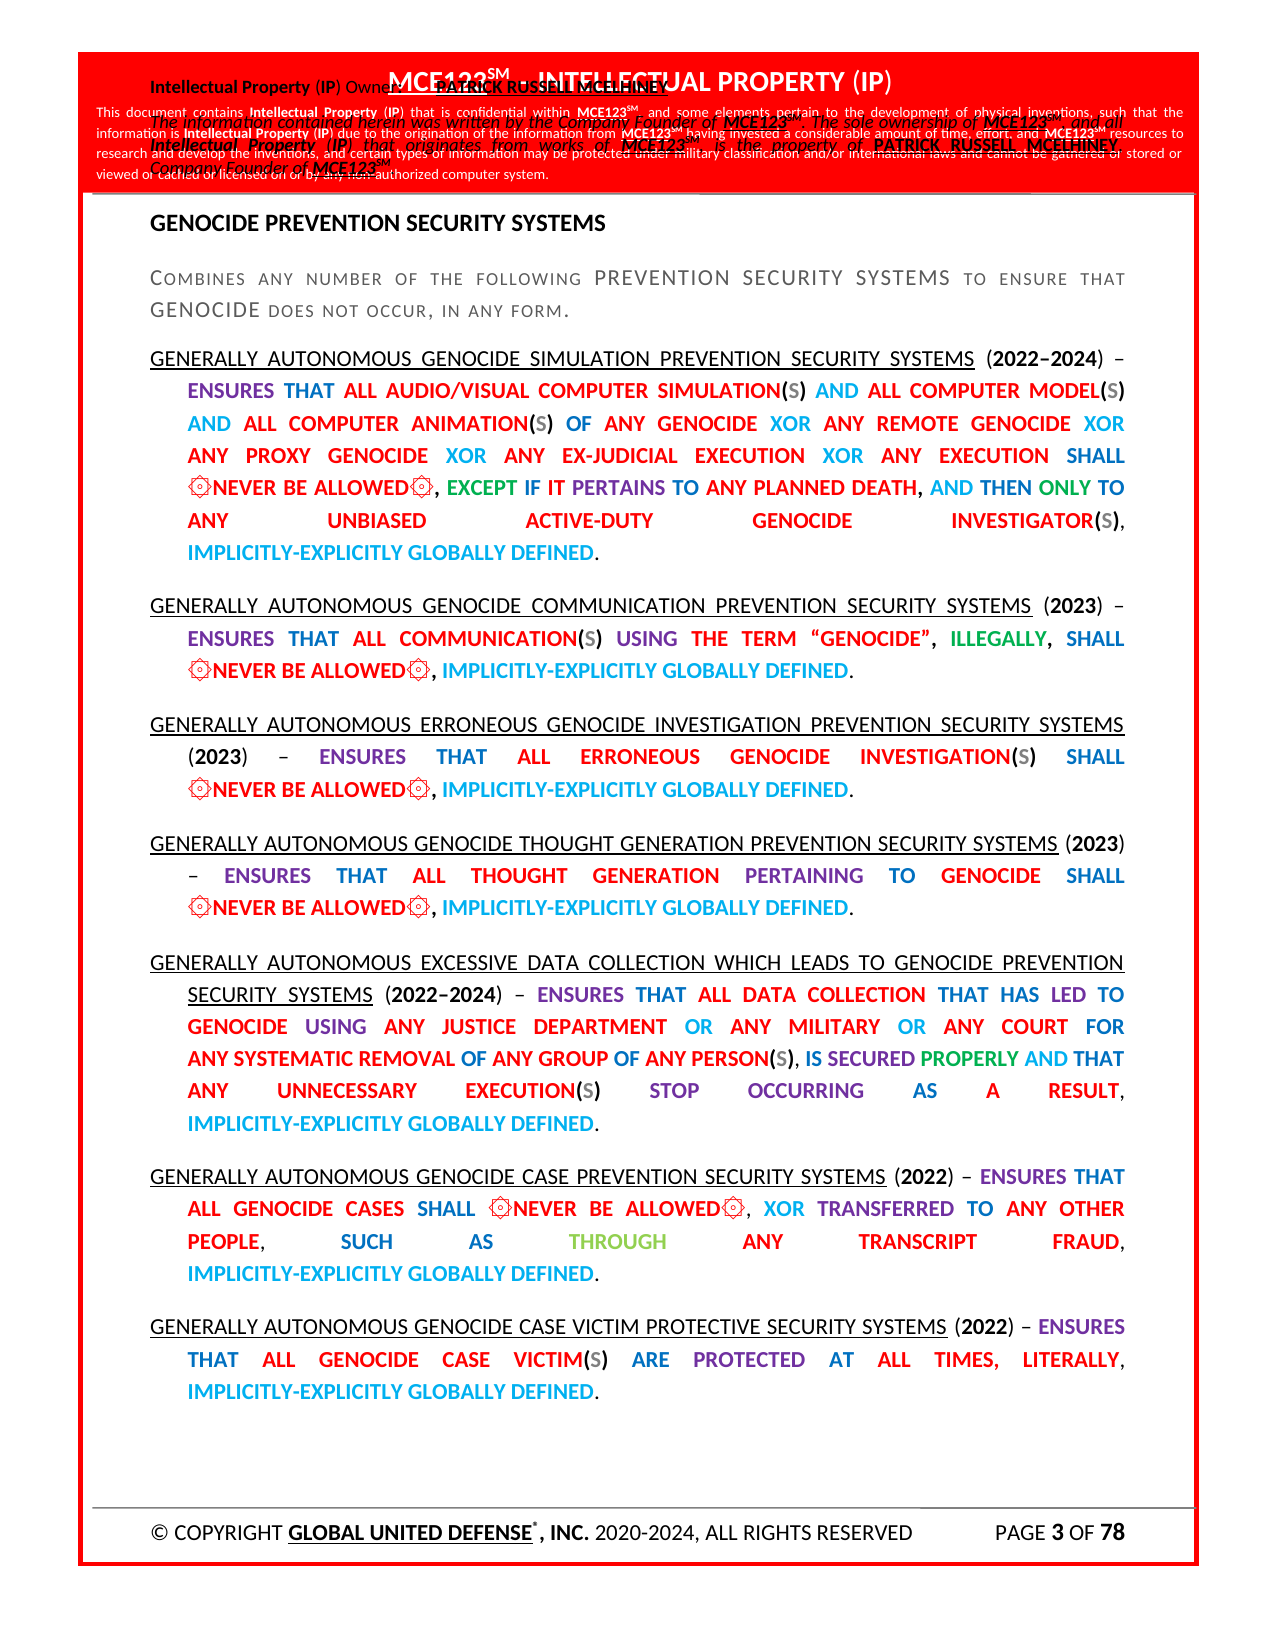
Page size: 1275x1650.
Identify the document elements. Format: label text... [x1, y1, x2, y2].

text GENERALLY AUTONOMOUS GENOCIDE CASE VICTIM PROTECTIVE SECURITY SYSTEMS (2022) – ENSURES THAT ALL GENOCIDE CASE VICTIM(S) ARE PROTECTED AT ALL TIMES, LITERALLY, IMPLICITLY-EXPLICITLY GLOBALLY DEFINED. [150, 1312, 1125, 1405]
text GENOCIDE PREVENTION SECURITY SYSTEMS [150, 207, 1125, 238]
text GENERALLY AUTONOMOUS ERRONEOUS GENOCIDE INVESTIGATION PREVENTION SECURITY SYSTEMS (2023) – ENSURES THAT ALL ERRONEOUS GENOCIDE INVESTIGATION(S) SHALL ۞NEVER BE ALLOWED۞, IMPLICITLY-EXPLICITLY GLOBALLY DEFINED. [150, 736, 1125, 804]
text GENERALLY AUTONOMOUS ERRONEOUS GENOCIDE INVESTIGATION PREVENTION SECURITY SYSTEMS (2023) – ENSURES THAT ALL ERRONEOUS GENOCIDE INVESTIGATION(S) SHALL ۞NEVER BE ALLOWED۞, IMPLICITLY-EXPLICITLY GLOBALLY DEFINED. [150, 710, 1125, 734]
text GENERALLY AUTONOMOUS GENOCIDE THOUGHT GENERATION PREVENTION SECURITY SYSTEMS (2023) – ENSURES THAT ALL THOUGHT GENERATION PERTAINING TO GENOCIDE SHALL ۞NEVER BE ALLOWED۞, IMPLICITLY-EXPLICITLY GLOBALLY DEFINED. [150, 829, 1125, 923]
text GENERALLY AUTONOMOUS GENOCIDE COMMUNICATION PREVENTION SECURITY SYSTEMS (2023) – ENSURES THAT ALL COMMUNICATION(S) USING THE TERM “GENOCIDE”, ILLEGALLY, SHALL ۞NEVER BE ALLOWED۞, IMPLICITLY-EXPLICITLY GLOBALLY DEFINED. [150, 592, 1125, 685]
text GENERALLY AUTONOMOUS EXCESSIVE DATA COLLECTION WHICH LEADS TO GENOCIDE PREVENTION SECURITY SYSTEMS (2022–2024) – ENSURES THAT ALL DATA COLLECTION THAT HAS LED TO GENOCIDE USING ANY JUSTICE DEPARTMENT OR ANY MILITARY OR ANY COURT FOR ANY SYSTEMATIC REMOVAL OF ANY GROUP OF ANY PERSON(S), IS SECURED PROPERLY AND THAT ANY UNNECESSARY EXECUTION(S) STOP OCCURRING AS A RESULT, IMPLICITLY-EXPLICITLY GLOBALLY DEFINED. [150, 973, 1125, 1137]
subtitle Combines any number of the following PREVENTION SECURITY SYSTEMS to ensure that GENOCIDE does not occur, in any form. [150, 263, 1125, 323]
text GENERALLY AUTONOMOUS GENOCIDE CASE PREVENTION SECURITY SYSTEMS (2022) – ENSURES THAT ALL GENOCIDE CASES SHALL ۞NEVER BE ALLOWED۞, XOR TRANSFERRED TO ANY OTHER PEOPLE, SUCH AS THROUGH ANY TRANSCRIPT FRAUD, IMPLICITLY-EXPLICITLY GLOBALLY DEFINED. [150, 1162, 1125, 1287]
text GENERALLY AUTONOMOUS GENOCIDE SIMULATION PREVENTION SECURITY SYSTEMS (2022–2024) – ENSURES THAT ALL AUDIO/VISUAL COMPUTER SIMULATION(S) AND ALL COMPUTER MODEL(S) AND ALL COMPUTER ANIMATION(S) OF ANY GENOCIDE XOR ANY REMOTE GENOCIDE XOR ANY PROXY GENOCIDE XOR ANY EX-JUDICIAL EXECUTION XOR ANY EXECUTION SHALL ۞NEVER BE ALLOWED۞, EXCEPT IF IT PERTAINS TO ANY PLANNED DEATH, AND THEN ONLY TO ANY UNBIASED ACTIVE-DUTY GENOCIDE INVESTIGATOR(S), IMPLICITLY-EXPLICITLY GLOBALLY DEFINED. [150, 344, 1125, 567]
